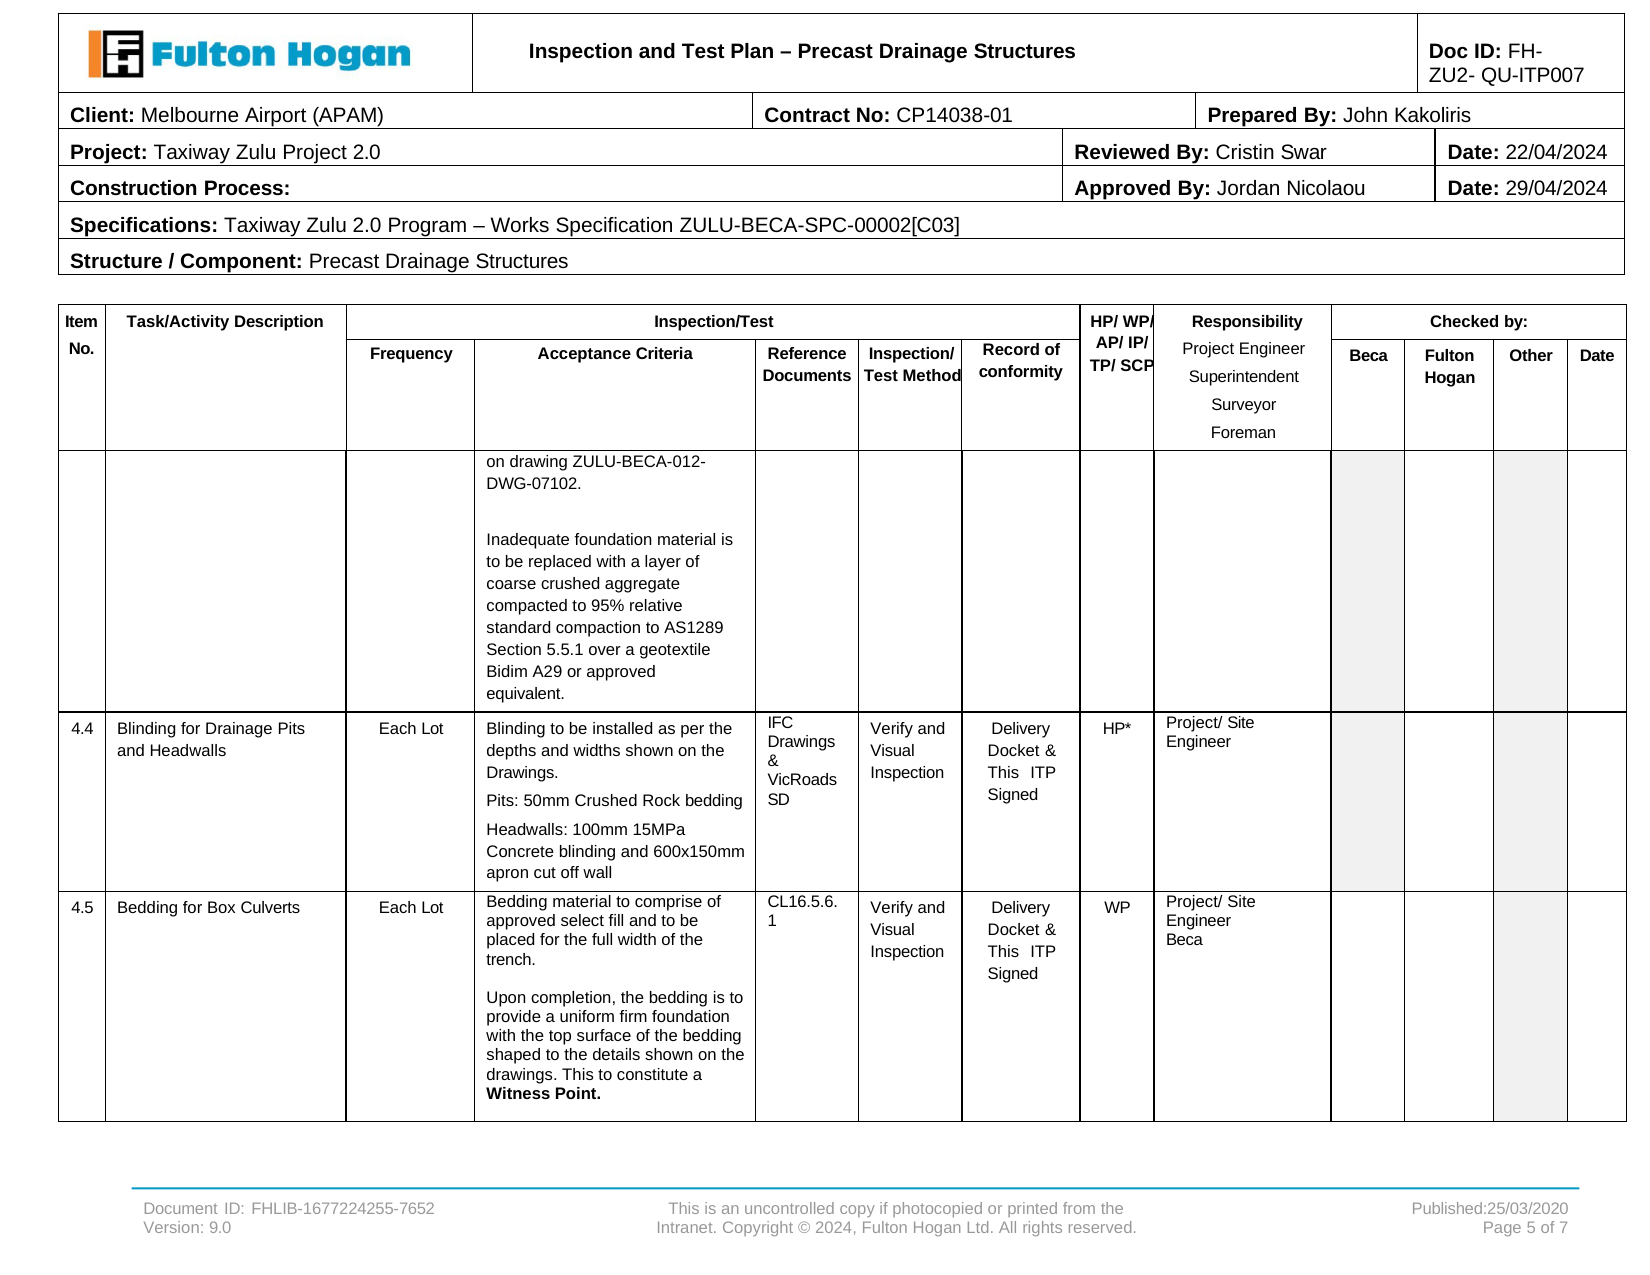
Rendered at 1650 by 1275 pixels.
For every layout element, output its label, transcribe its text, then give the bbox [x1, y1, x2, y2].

table_cell Reference Documents [756, 340, 858, 450]
table_cell Date [1568, 340, 1626, 450]
table_cell [347, 451, 474, 711]
table_cell Date: 22/04/2024 [1436, 129, 1624, 165]
table_cell Delivery Docket & This ITP Signed [963, 892, 1079, 1121]
table_cell [1568, 892, 1626, 1121]
table_cell 4.5 [59, 892, 105, 1121]
table_cell [1405, 713, 1493, 891]
table_cell Project/ Site Engineer Beca [1155, 892, 1330, 1121]
table_header Task/Activity Description [106, 305, 346, 450]
table_header Inspection/Test [347, 305, 1079, 338]
picture [84, 24, 413, 80]
table_cell Fulton Hogan [1405, 340, 1493, 450]
table_cell [1332, 713, 1404, 891]
table_cell Client: Melbourne Airport (APAM) [59, 93, 752, 128]
table_cell [1332, 451, 1404, 711]
table_cell Frequency [347, 340, 474, 450]
table_cell CL16.5.6. 1 [756, 892, 858, 1121]
table_cell Bedding material to comprise of approved select fill and to be placed for the full width of the trench. Upon completion, the bedding is to provide a uniform firm foundation with the top surface of the bedding shaped to the details shown on the drawings. This to constitute a Witness Point. [475, 892, 755, 1121]
table_cell Each Lot [347, 892, 474, 1121]
table_cell Specifications: Taxiway Zulu 2.0 Program – Works Specification ZULU-BECA-SPC-00002[C03] [59, 202, 1624, 238]
table_cell Record of conformity [962, 340, 1079, 450]
table_cell [1081, 451, 1153, 711]
table_header Doc ID: FH-ZU2- QU-ITP007 [1418, 14, 1624, 92]
table_cell Delivery Docket & This ITP Signed [963, 713, 1079, 891]
table_cell Inspection/ Test Method [859, 340, 961, 450]
table_cell [963, 451, 1079, 711]
table_cell 4.4 [59, 713, 105, 891]
table_header Checked by: [1332, 305, 1626, 338]
table_cell [1494, 713, 1567, 891]
table_cell [1494, 892, 1567, 1121]
table_cell Project/ Site Engineer [1155, 713, 1330, 891]
table_cell Contract No: CP14038-01 [753, 93, 1195, 128]
table_cell Prepared By: John Kakoliris [1196, 93, 1624, 128]
table_cell [1405, 451, 1493, 711]
table_cell WP [1081, 892, 1153, 1121]
table_cell IFC Drawings & VicRoads SD [756, 713, 858, 891]
table_cell Other [1494, 340, 1567, 450]
table_cell Bedding for Box Culverts [106, 892, 345, 1121]
table_header Item No. [59, 305, 105, 450]
table_cell HP* [1081, 713, 1153, 891]
table_cell Acceptance Criteria [475, 340, 755, 450]
table_header Inspection and Test Plan – Precast Drainage Structures [473, 14, 1417, 92]
table_header Responsibility Project Engineer Superintendent Surveyor Foreman [1154, 305, 1331, 450]
table_cell Structure / Component: Precast Drainage Structures [59, 239, 1624, 274]
table_cell [1568, 451, 1626, 711]
table_cell Beca [1332, 340, 1404, 450]
table_cell on drawing ZULU-BECA-012- DWG-07102. Inadequate foundation material is to be replaced with a layer of coarse crushed aggregate compacted to 95% relative standard compaction to AS1289 Section 5.5.1 over a geotextile Bidim A29 or approved equivalent. [475, 451, 755, 711]
table_cell Approved By: Jordan Nicolaou [1063, 166, 1434, 201]
table_cell [1155, 451, 1330, 711]
table_cell [756, 451, 858, 711]
table_cell [106, 451, 345, 711]
table_cell [1494, 451, 1567, 711]
table_cell Verify and Visual Inspection [859, 892, 961, 1121]
table_cell Blinding to be installed as per the depths and widths shown on the Drawings. Pits: 50mm Crushed Rock bedding Headwalls: 100mm 15MPa Concrete blinding and 600x150mm apron cut off wall [475, 713, 755, 891]
table_cell Construction Process: [59, 166, 1062, 201]
table_header [59, 14, 472, 92]
table_cell [59, 451, 105, 711]
table_cell Date: 29/04/2024 [1436, 166, 1624, 201]
table_cell [1405, 892, 1493, 1121]
table_cell [859, 451, 961, 711]
table_cell Verify and Visual Inspection [859, 713, 961, 891]
table_cell Blinding for Drainage Pits and Headwalls [106, 713, 345, 891]
table_cell [1332, 892, 1404, 1121]
table_cell Reviewed By: Cristin Swar [1063, 129, 1434, 165]
table_cell Project: Taxiway Zulu Project 2.0 [59, 129, 1062, 165]
table_cell Each Lot [347, 713, 474, 891]
table_header HP/ WP/ AP/ IP/ TP/ SCP [1081, 305, 1153, 450]
table_cell [1568, 713, 1626, 891]
